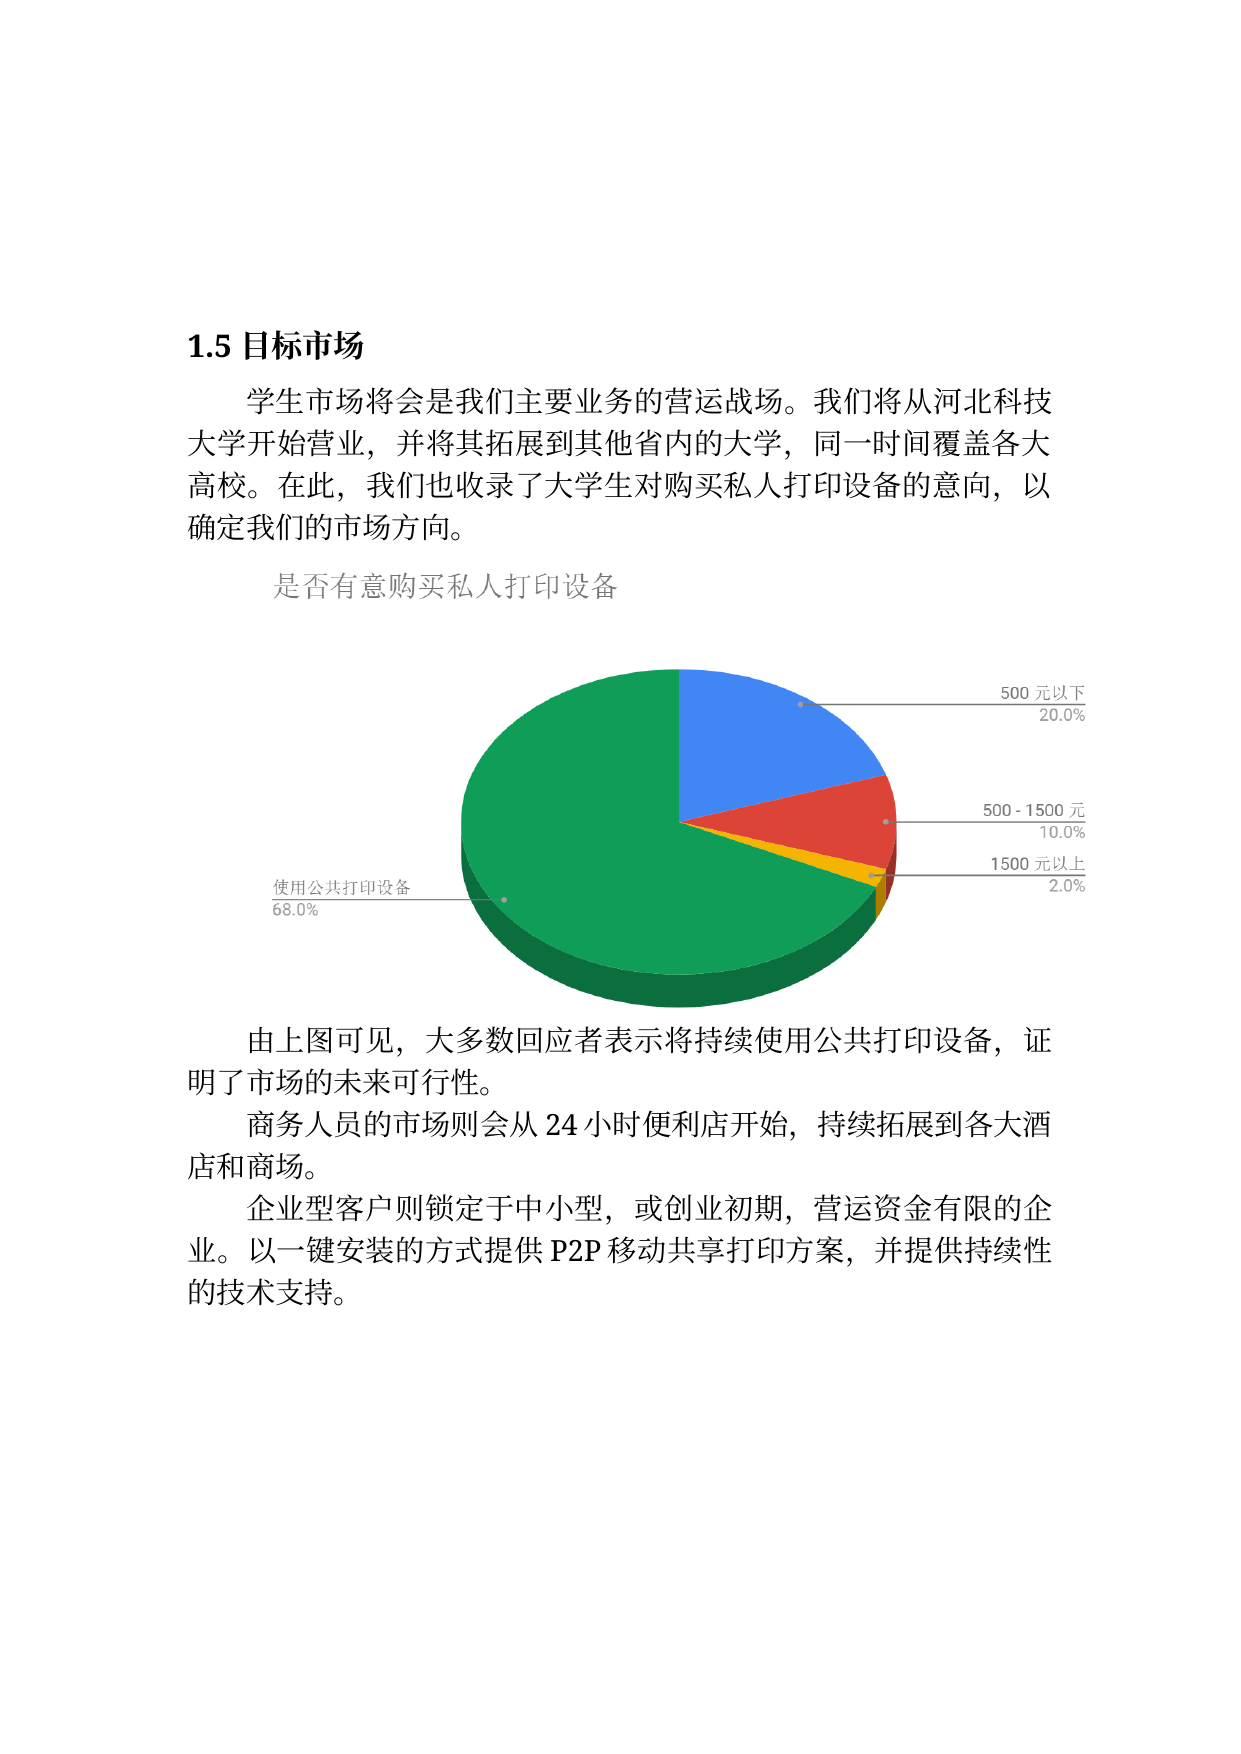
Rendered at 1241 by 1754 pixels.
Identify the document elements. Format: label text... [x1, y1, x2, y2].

text 学生市场将会是我们主要业务的营运战场。我们将从河北科技大学开始营业，并将其拓展到其他省内的大学，同一时间覆盖各大高校。在此，我们也收录了大学生对购买私人打印设备的意向，以确定我们的市场方向。 [187, 379, 1053, 546]
text 由上图可见，大多数回应者表示将持续使用公共打印设备，证明了市场的未来可行性。 [187, 1018, 1053, 1102]
text 商务人员的市场则会从24小时便利店开始，持续拓展到各大酒店和商场。 [187, 1102, 1053, 1186]
picture [245, 546, 1112, 1019]
text 企业型客户则锁定于中小型，或创业初期，营运资金有限的企业。以一键安装的方式提供P2P移动共享打印方案，并提供持续性的技术支持。 [187, 1186, 1053, 1312]
text 1.5 目标市场 [187, 321, 1053, 366]
